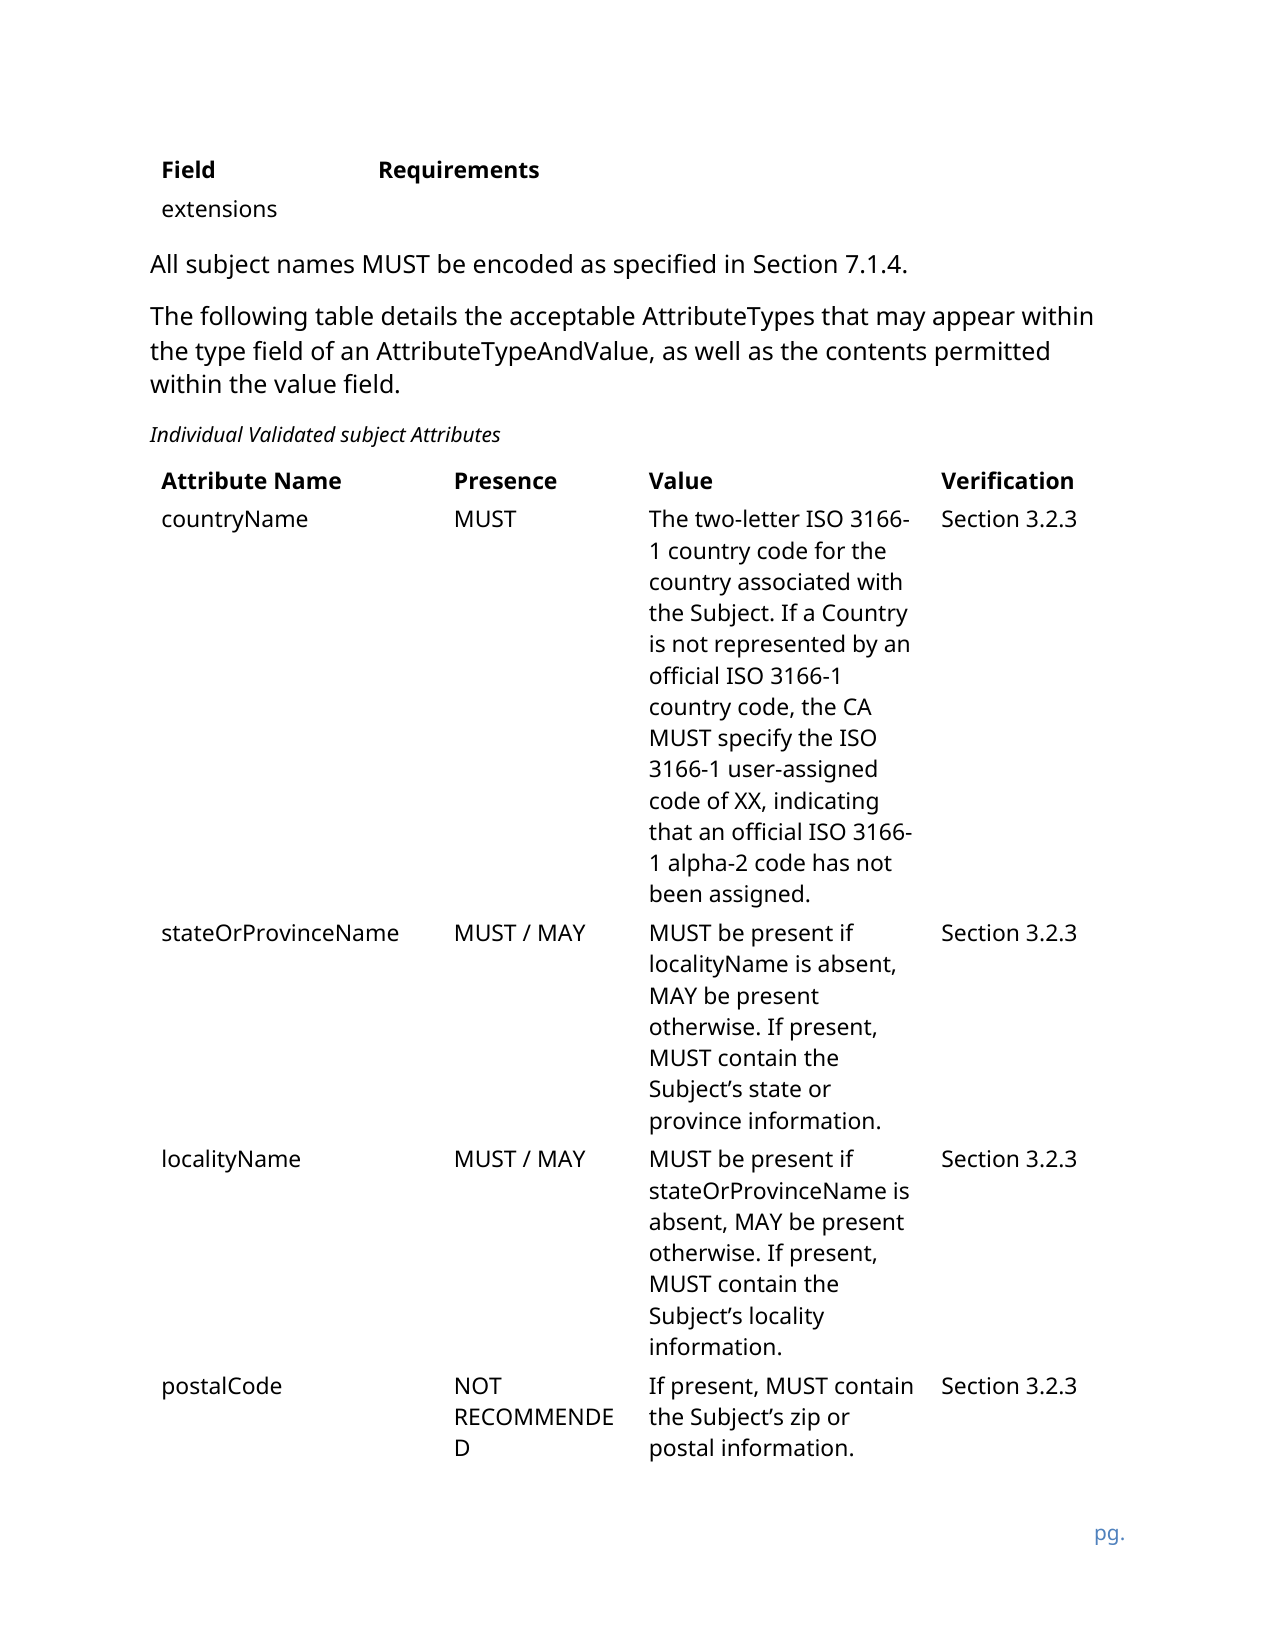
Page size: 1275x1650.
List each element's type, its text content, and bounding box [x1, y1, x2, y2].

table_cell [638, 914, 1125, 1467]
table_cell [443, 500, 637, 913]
text All subject names MUST be encoded as specified in Section 7.1.4. [150, 246, 1125, 280]
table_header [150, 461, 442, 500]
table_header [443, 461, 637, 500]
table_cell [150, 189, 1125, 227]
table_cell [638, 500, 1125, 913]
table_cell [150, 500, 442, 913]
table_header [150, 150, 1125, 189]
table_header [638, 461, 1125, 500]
text Individual Validated subject Attributes [150, 420, 1125, 448]
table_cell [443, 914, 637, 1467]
text The following table details the acceptable AttributeTypes that may appear within the type field of an AttributeTypeAndValue, as well as the contents permitted within the value field. [150, 299, 1125, 401]
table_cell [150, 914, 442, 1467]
